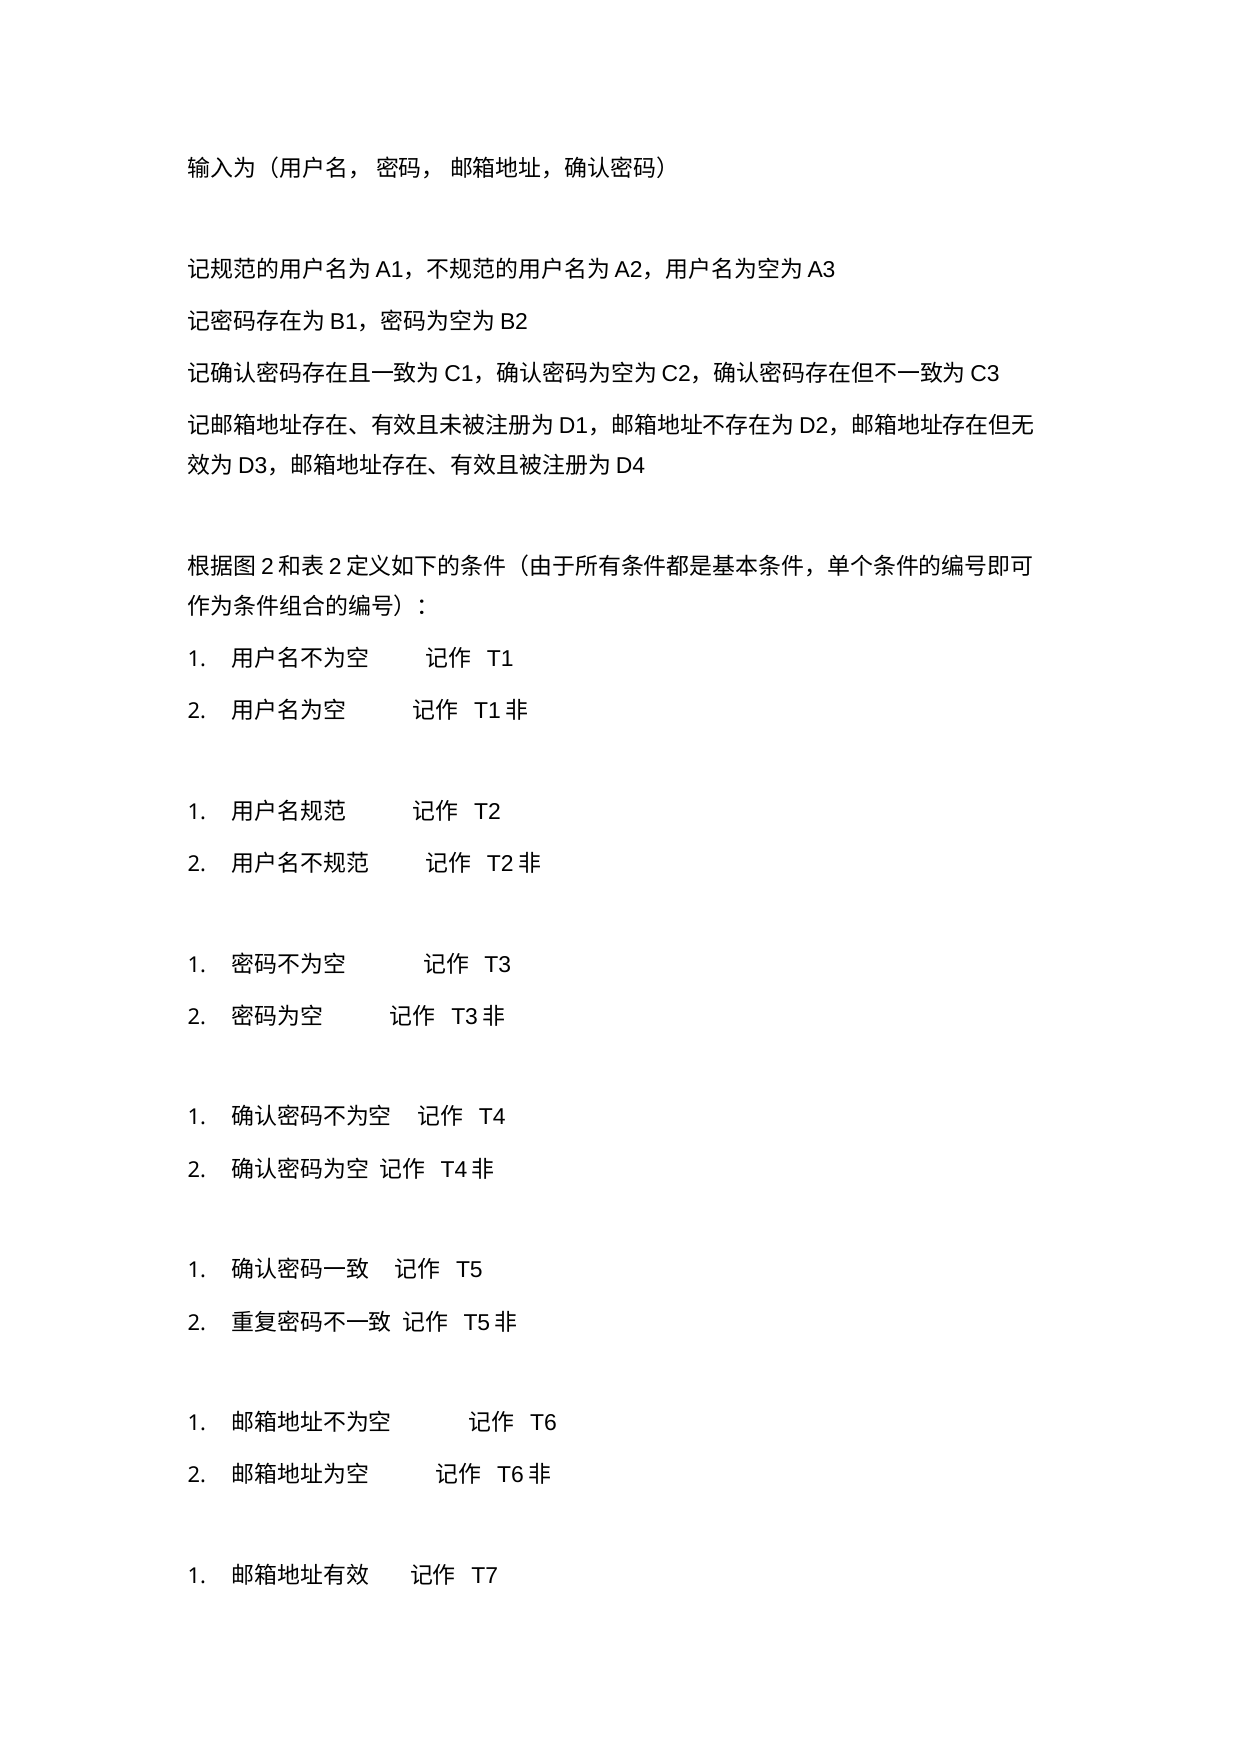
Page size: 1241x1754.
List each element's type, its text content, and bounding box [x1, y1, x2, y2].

text 根据图2和表2定义如下的条件（由于所有条件都是基本条件，单个条件的编号即可作为条件组合的编号）： [187, 548, 1053, 621]
list 用户名不规范 记作 T2非 [187, 845, 1053, 878]
list 用户名规范 记作 T2 [187, 793, 1053, 826]
list 用户名为空 记作 T1非 [187, 692, 1053, 725]
list 确认密码一致 记作 T5 [187, 1251, 1053, 1284]
text 输入为（用户名， 密码， 邮箱地址，确认密码） [187, 150, 1053, 183]
text 记密码存在为B1，密码为空为B2 [187, 303, 1053, 336]
list 邮箱地址为空 记作 T6非 [187, 1456, 1053, 1489]
list 邮箱地址有效 记作 T7 [187, 1557, 1053, 1590]
text 记规范的用户名为A1，不规范的用户名为A2，用户名为空为A3 [187, 251, 1053, 284]
list 确认密码不为空 记作 T4 [187, 1098, 1053, 1131]
list 用户名不为空 记作 T1 [187, 640, 1053, 673]
list 邮箱地址不为空 记作 T6 [187, 1404, 1053, 1437]
list 密码为空 记作 T3非 [187, 998, 1053, 1031]
text 记确认密码存在且一致为C1，确认密码为空为C2，确认密码存在但不一致为C3 [187, 355, 1053, 388]
text 记邮箱地址存在、有效且未被注册为D1，邮箱地址不存在为D2，邮箱地址存在但无效为D3，邮箱地址存在、有效且被注册为D4 [187, 407, 1053, 480]
list 密码不为空 记作 T3 [187, 945, 1053, 979]
list 确认密码为空 记作 T4非 [187, 1151, 1053, 1184]
list 重复密码不一致 记作 T5非 [187, 1303, 1053, 1337]
